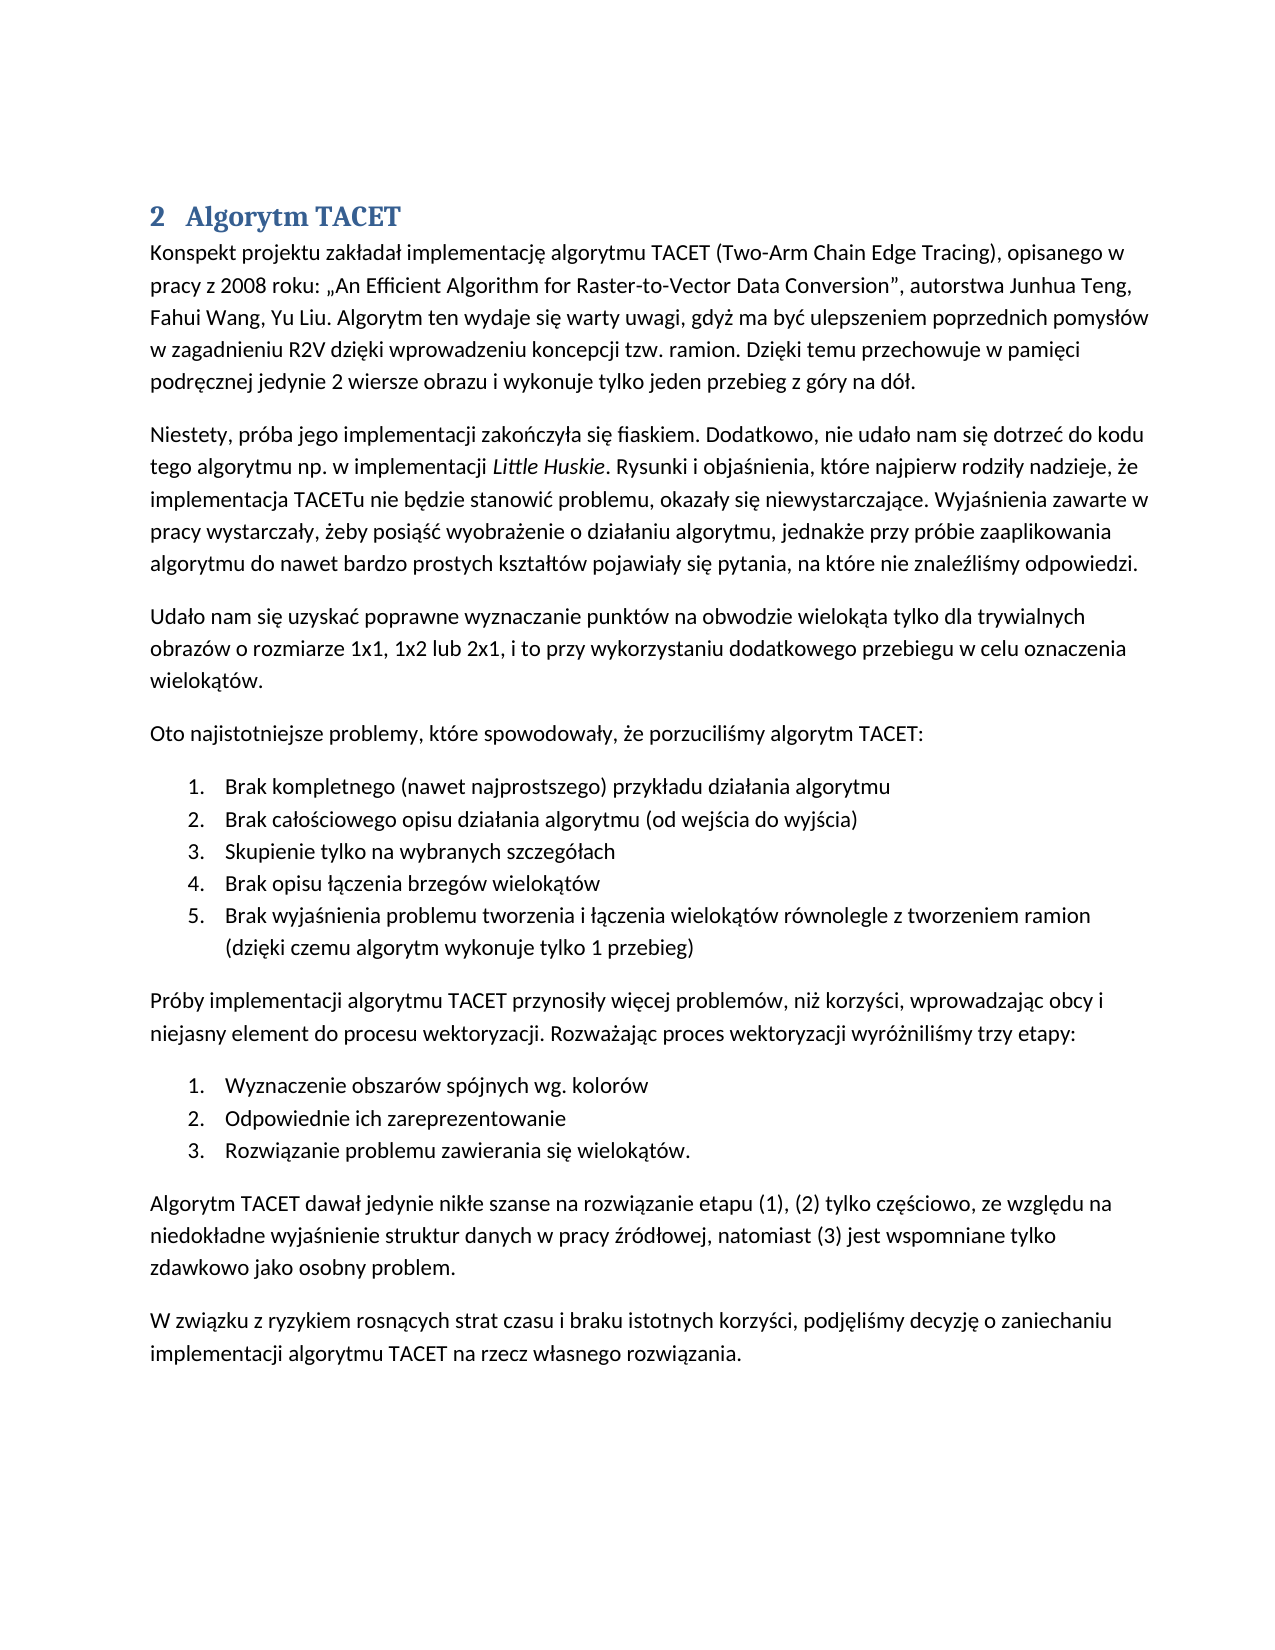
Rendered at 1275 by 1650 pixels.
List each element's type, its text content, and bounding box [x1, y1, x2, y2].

text Algorytm TACET dawał jedynie nikłe szanse na rozwiązanie etapu (1), (2) tylko częściowo, ze względu na niedokładne wyjaśnienie struktur danych w pracy źródłowej, natomiast (3) jest wspomniane tylko zdawkowo jako osobny problem. [150, 1189, 1157, 1281]
text Oto najistotniejsze problemy, które spowodowały, że porzuciliśmy algorytm TACET: [150, 719, 1157, 747]
text Konspekt projektu zakładał implementację algorytmu TACET (Two-Arm Chain Edge Tracing), opisanego w pracy z 2008 roku: „An Efficient Algorithm for Raster-to-Vector Data Conversion”, autorstwa Junhua Teng, Fahui Wang, Yu Liu. Algorytm ten wydaje się warty uwagi, gdyż ma być ulepszeniem poprzednich pomysłów w zagadnieniu R2V dzięki wprowadzeniu koncepcji tzw. ramion. Dzięki temu przechowuje w pamięci podręcznej jedynie 2 wiersze obrazu i wykonuje tylko jeden przebieg z góry na dół. [150, 238, 1157, 395]
list Brak opisu łączenia brzegów wielokątów [187, 869, 1157, 897]
list Brak kompletnego (nawet najprostszego) przykładu działania algorytmu [187, 772, 1157, 801]
list Brak całościowego opisu działania algorytmu (od wejścia do wyjścia) [187, 805, 1157, 833]
list Skupienie tylko na wybranych szczegółach [187, 837, 1157, 865]
list Wyznaczenie obszarów spójnych wg. kolorów [187, 1072, 1157, 1100]
subtitle Algorytm TACET [150, 200, 1157, 233]
text W związku z ryzykiem rosnących strat czasu i braku istotnych korzyści, podjęliśmy decyzję o zaniechaniu implementacji algorytmu TACET na rzecz własnego rozwiązania. [150, 1306, 1157, 1367]
text Próby implementacji algorytmu TACET przynosiły więcej problemów, niż korzyści, wprowadzając obcy i niejasny element do procesu wektoryzacji. Rozważając proces wektoryzacji wyróżniliśmy trzy etapy: [150, 986, 1157, 1047]
text Udało nam się uzyskać poprawne wyznaczanie punktów na obwodzie wielokąta tylko dla trywialnych obrazów o rozmiarze 1x1, 1x2 lub 2x1, i to przy wykorzystaniu dodatkowego przebiegu w celu oznaczenia wielokątów. [150, 602, 1157, 694]
list Odpowiednie ich zareprezentowanie [187, 1104, 1157, 1132]
text Niestety, próba jego implementacji zakończyła się fiaskiem. Dodatkowo, nie udało nam się dotrzeć do kodu tego algorytmu np. w implementacji Little Huskie. Rysunki i objaśnienia, które najpierw rodziły nadzieje, że implementacja TACETu nie będzie stanowić problemu, okazały się niewystarczające. Wyjaśnienia zawarte w pracy wystarczały, żeby posiąść wyobrażenie o działaniu algorytmu, jednakże przy próbie zaaplikowania algorytmu do nawet bardzo prostych kształtów pojawiały się pytania, na które nie znaleźliśmy odpowiedzi. [150, 420, 1157, 577]
list Rozwiązanie problemu zawierania się wielokątów. [187, 1136, 1157, 1164]
list Brak wyjaśnienia problemu tworzenia i łączenia wielokątów równolegle z tworzeniem ramion (dzięki czemu algorytm wykonuje tylko 1 przebieg) [187, 901, 1157, 961]
